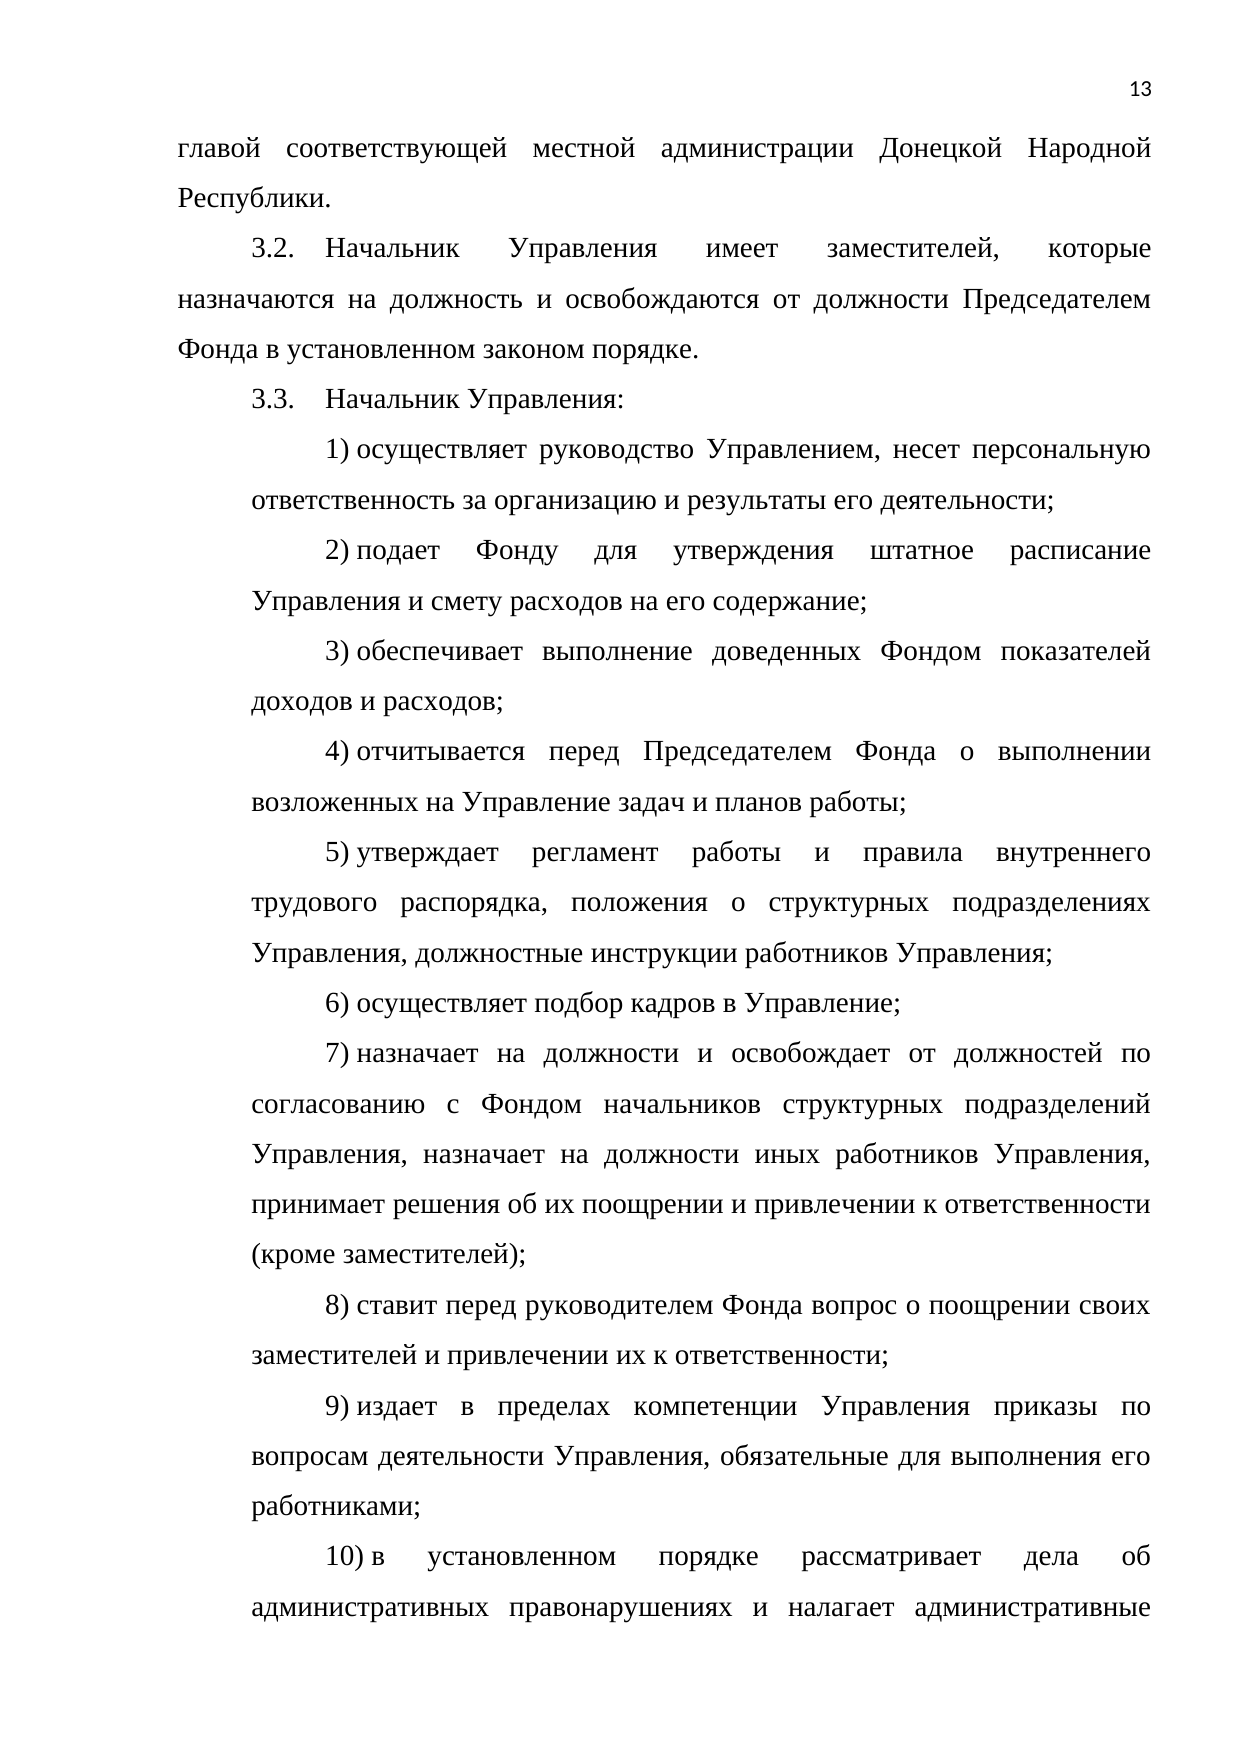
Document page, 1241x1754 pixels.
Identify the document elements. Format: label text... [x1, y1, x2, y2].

text осуществляет руководство Управлением, несет персональную ответственность за организацию и результаты его деятельности; [251, 432, 1152, 516]
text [251, 1538, 1152, 1622]
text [177, 130, 1152, 214]
text Начальник Управления: [177, 381, 1152, 415]
text назначает на должности и освобождает от должностей по согласованию с Фондом начальников структурных подразделений Управления, назначает на должности иных работников Управления, принимает решения об их поощрении и привлечении к ответственности (кроме заместителей); [251, 1035, 1152, 1270]
text Начальник Управления имеет заместителей, которые назначаются на должность и освобождаются от должности Председателем Фонда в установленном законом порядке. [177, 230, 1152, 364]
text ставит перед руководителем Фонда вопрос о поощрении своих заместителей и привлечении их к ответственности; [251, 1287, 1152, 1371]
text осуществляет подбор кадров в Управление; [251, 985, 1152, 1019]
text отчитывается перед Председателем Фонда о выполнении возложенных на Управление задач и планов работы; [251, 733, 1152, 817]
text обеспечивает выполнение доведенных Фондом показателей доходов и расходов; [251, 633, 1152, 717]
text издает в пределах компетенции Управления приказы по вопросам деятельности Управления, обязательные для выполнения его работниками; [251, 1388, 1152, 1522]
text утверждает регламент работы и правила внутреннего трудового распорядка, положения о структурных подразделениях Управления, должностные инструкции работников Управления; [251, 834, 1152, 968]
text подает Фонду для утверждения штатное расписание Управления и смету расходов на его содержание; [251, 532, 1152, 616]
